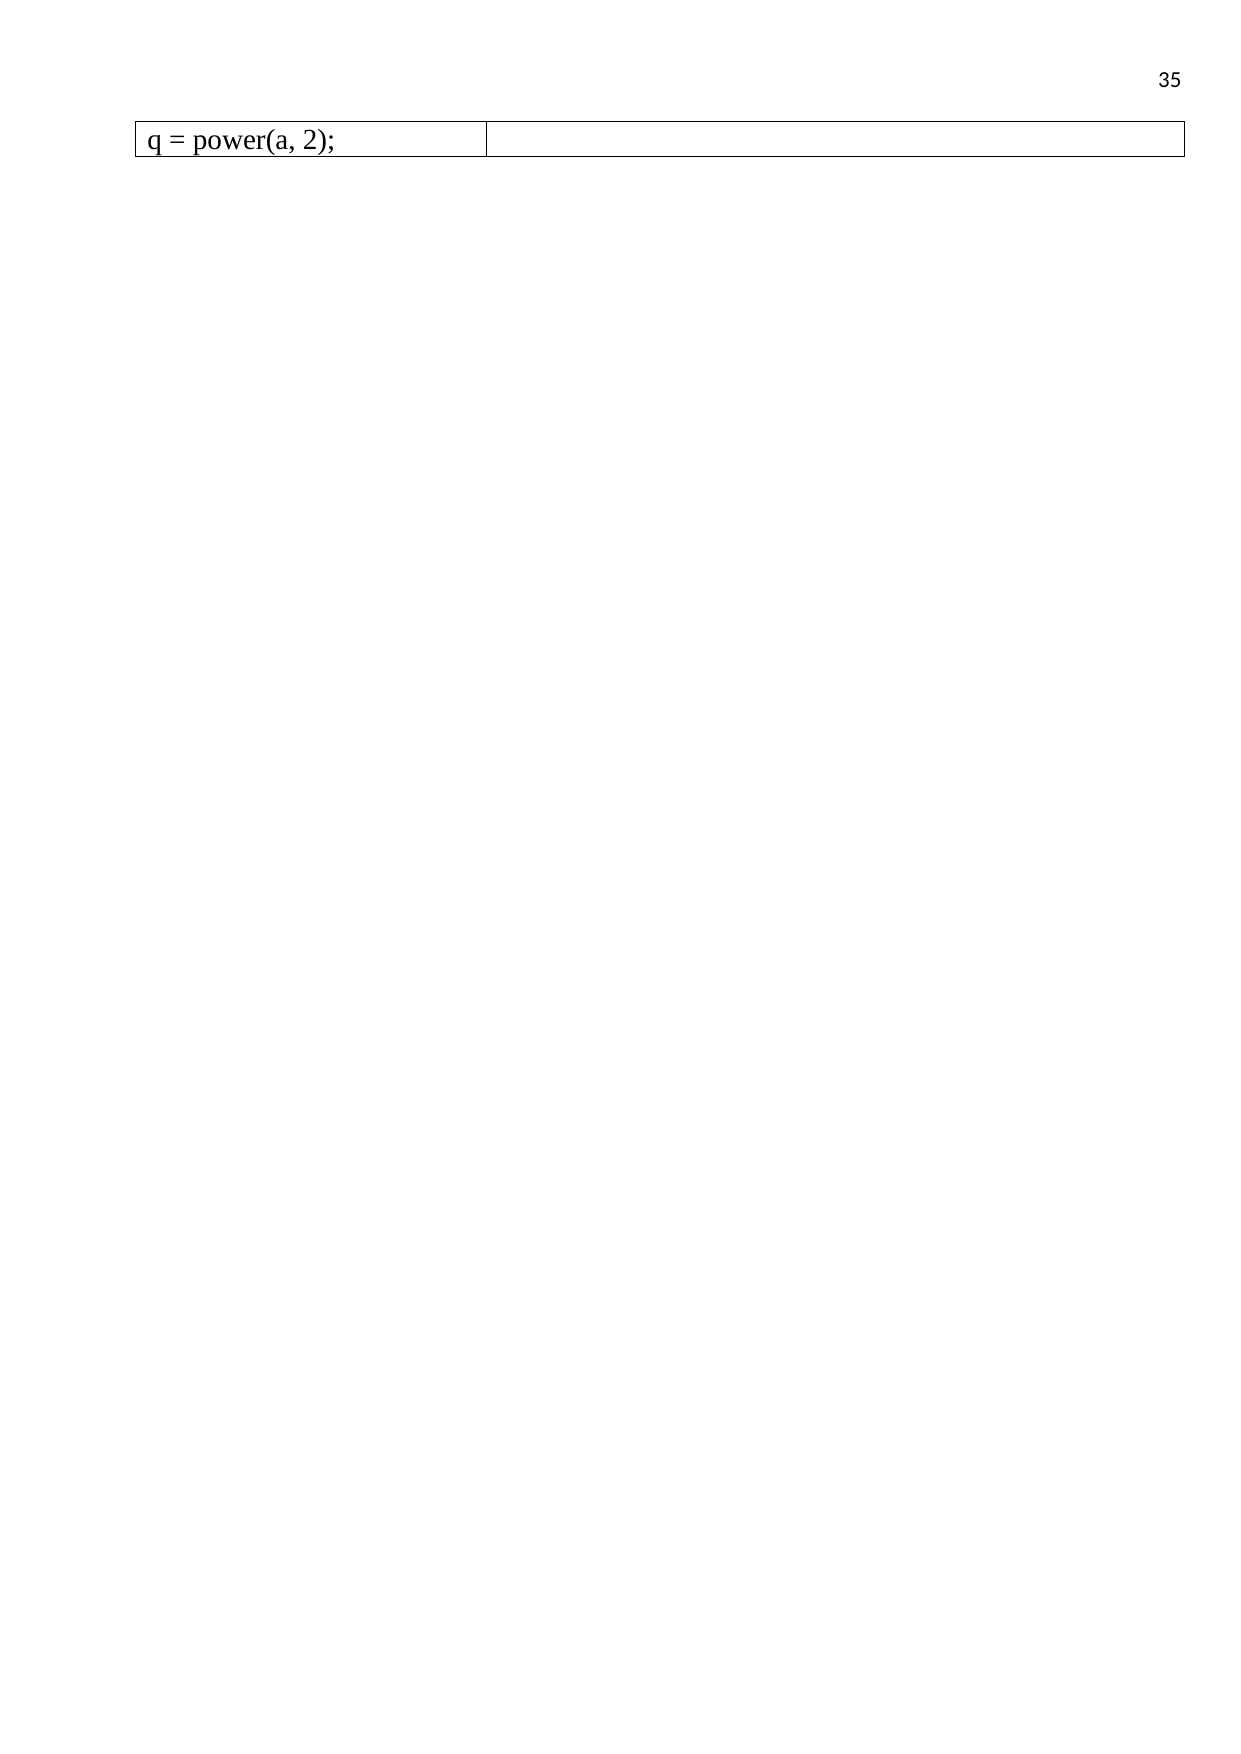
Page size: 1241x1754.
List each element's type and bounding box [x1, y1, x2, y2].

table_cell [136, 122, 486, 156]
table_cell [487, 122, 1184, 156]
